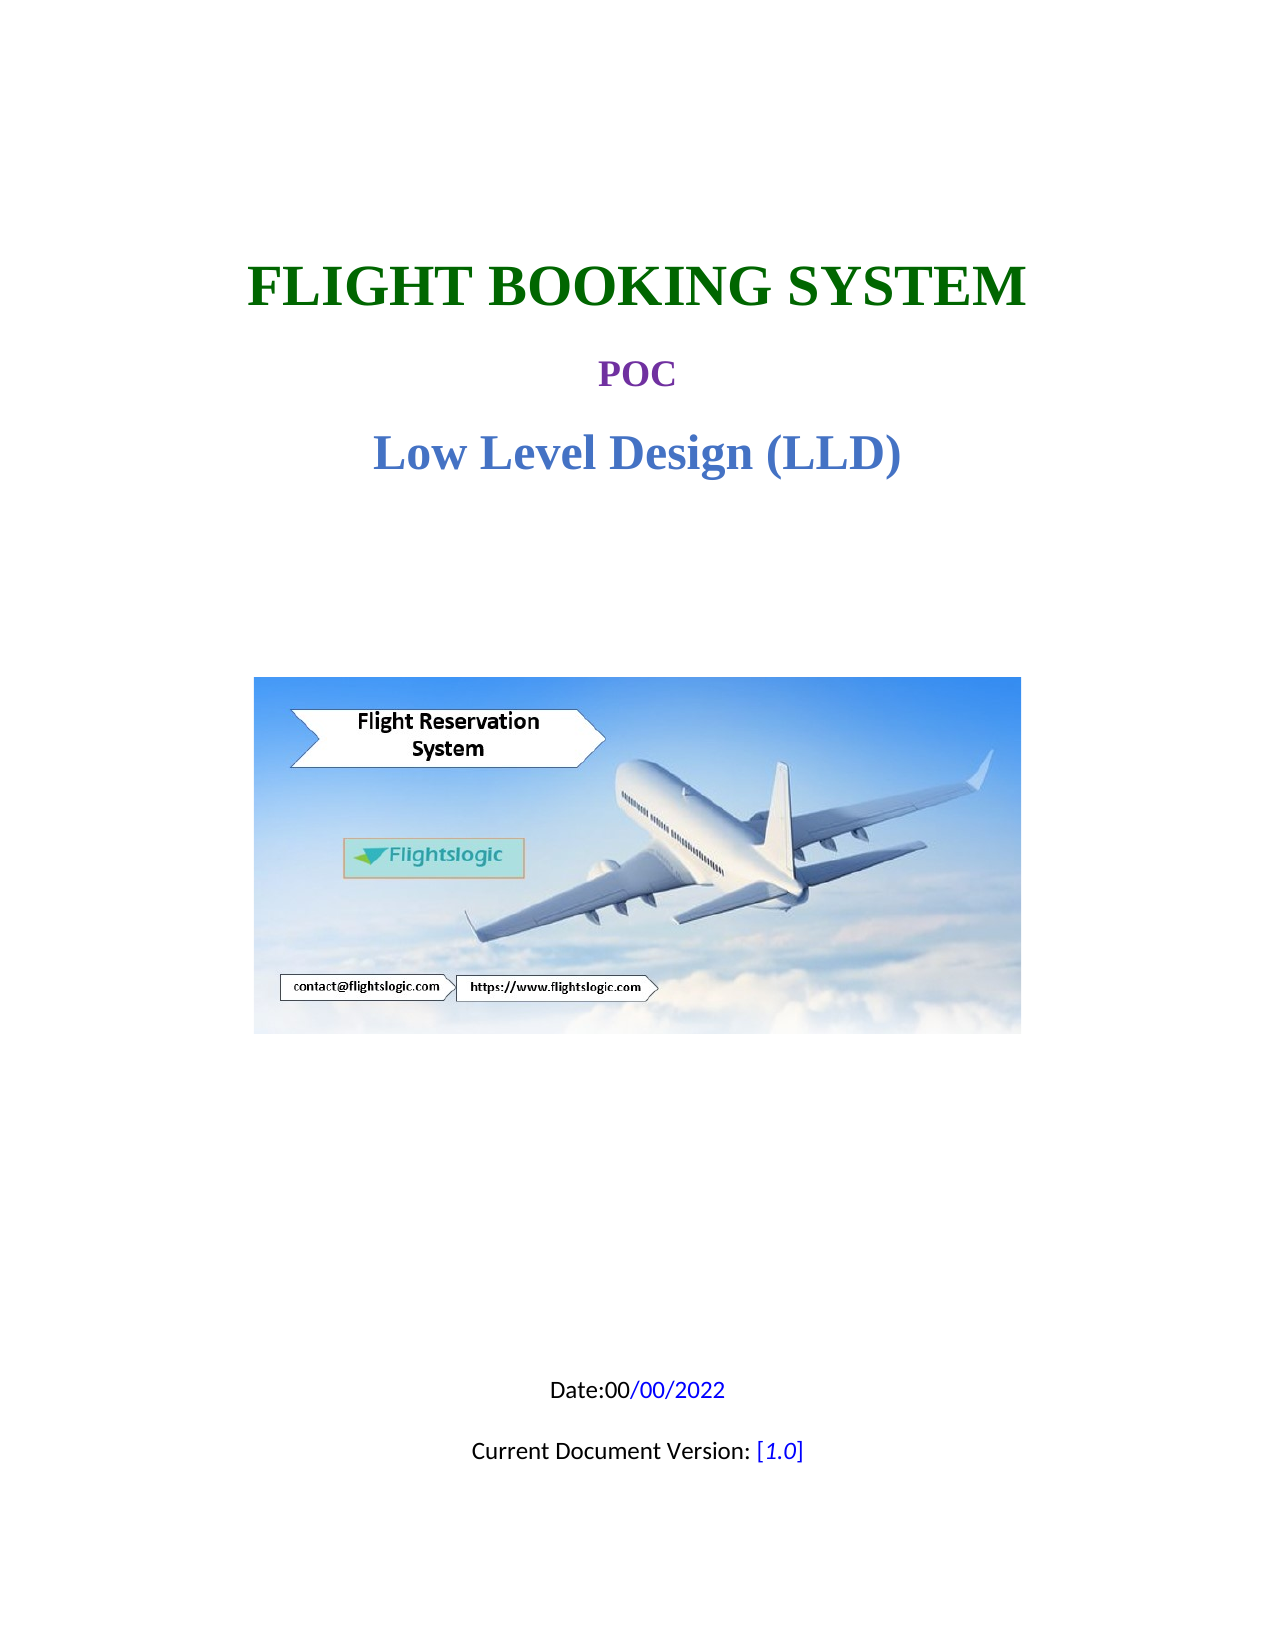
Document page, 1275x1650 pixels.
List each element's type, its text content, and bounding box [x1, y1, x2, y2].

picture [253, 677, 1022, 1034]
text FLIGHT BOOKING SYSTEM [187, 251, 1087, 318]
text Date:00/00/2022 [187, 1374, 1087, 1405]
text Current Document Version: [1.0] [187, 1435, 1087, 1466]
text POC Low Level Design (LLD) [187, 351, 1087, 481]
